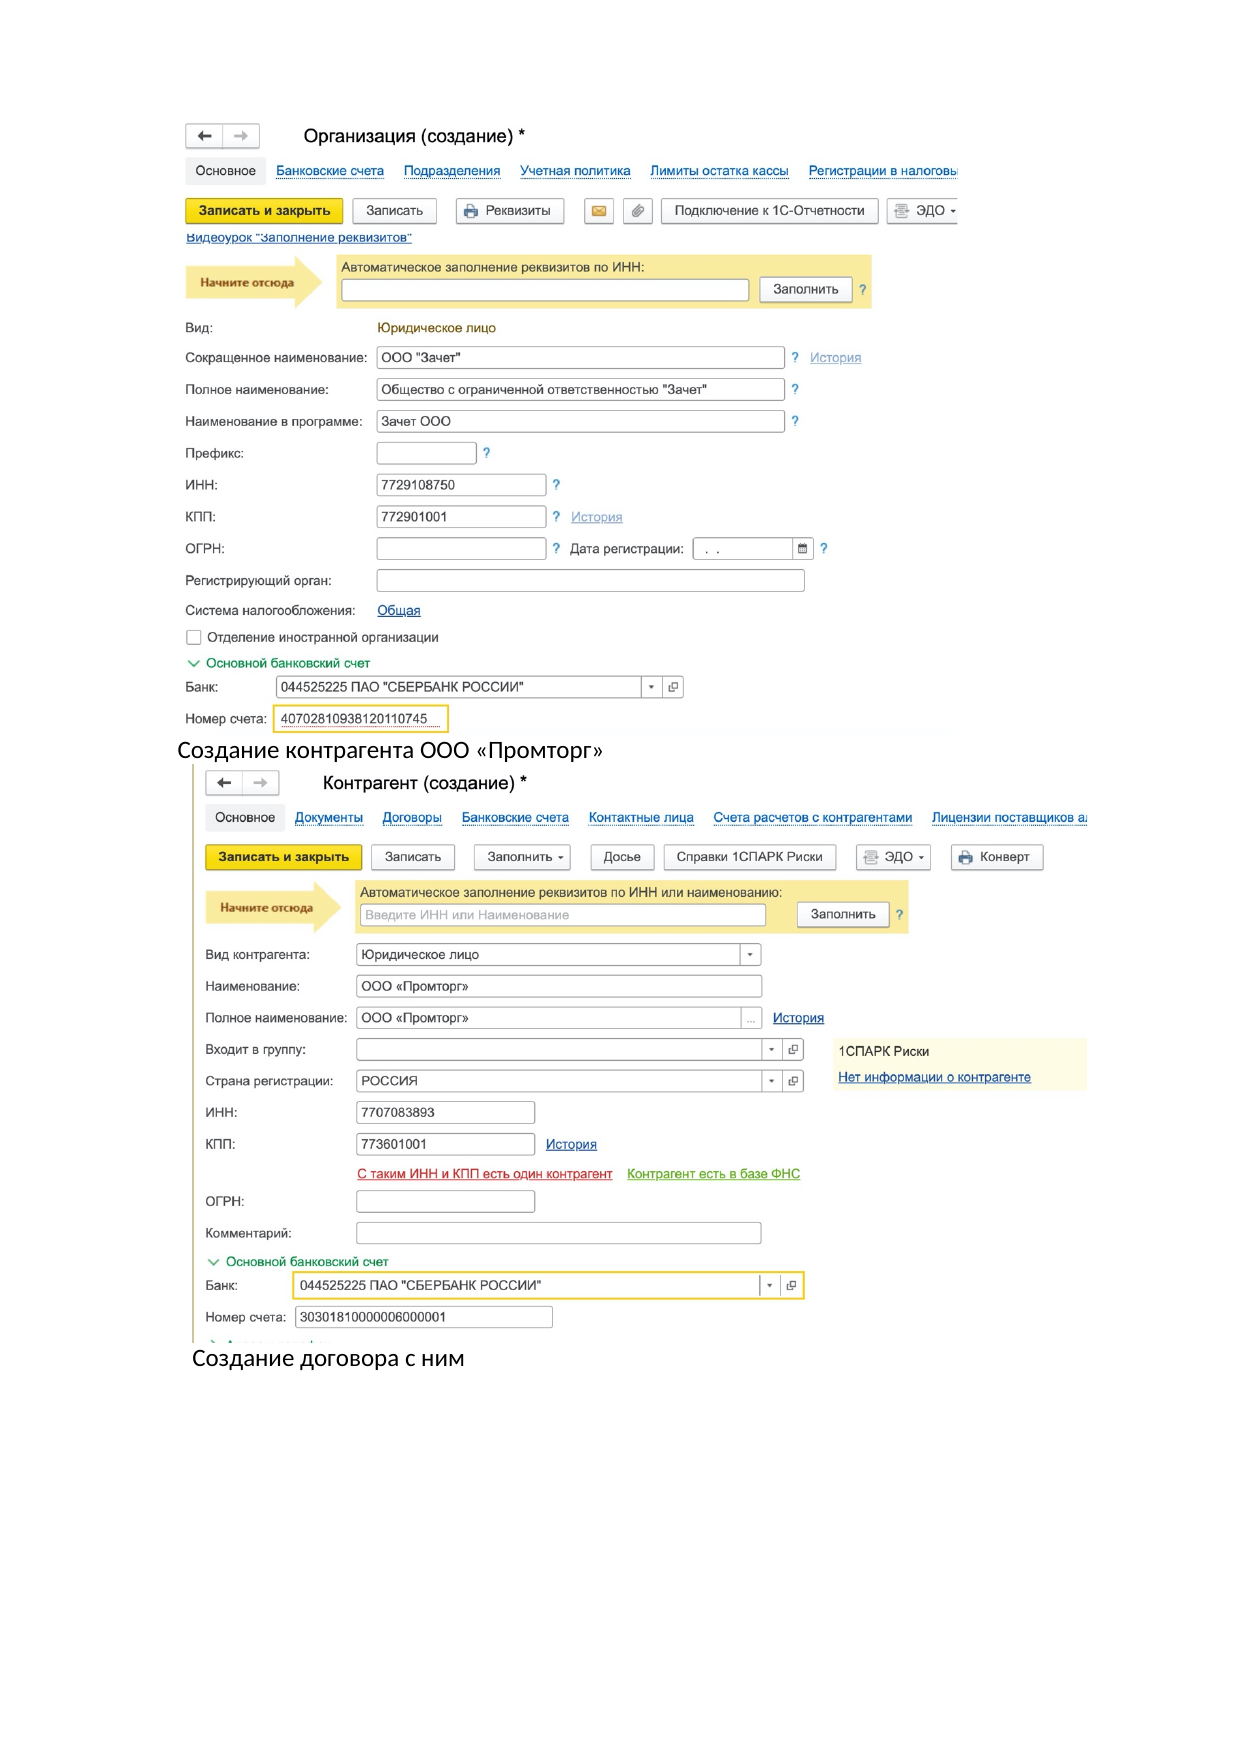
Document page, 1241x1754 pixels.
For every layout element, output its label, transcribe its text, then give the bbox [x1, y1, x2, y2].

picture [177, 118, 958, 735]
picture [192, 764, 1088, 1343]
text Создание контрагента ООО «Промторг» [177, 734, 1152, 765]
list Создание договора с ним [192, 1342, 1152, 1373]
